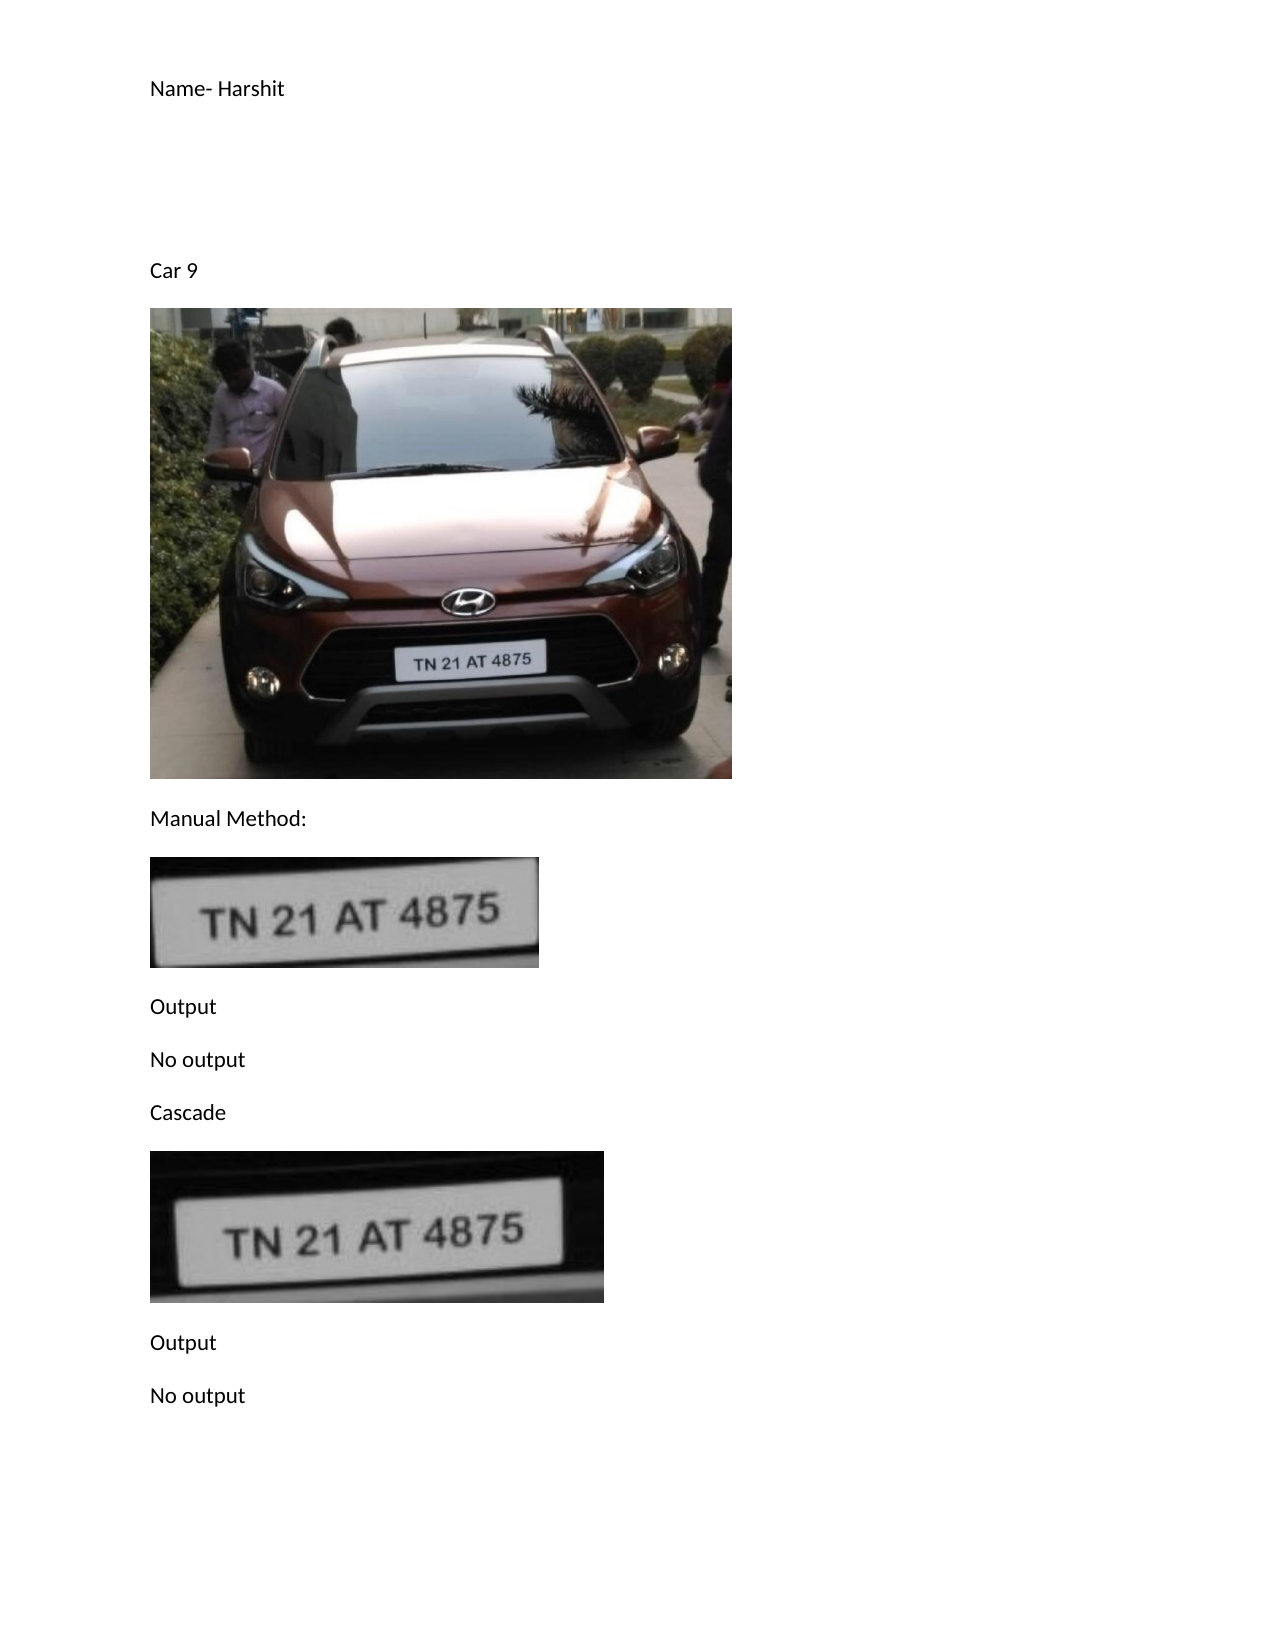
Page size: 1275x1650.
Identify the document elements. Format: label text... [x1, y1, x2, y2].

picture [150, 308, 732, 779]
text Cascade [150, 1098, 1125, 1126]
text No output [150, 1045, 1125, 1073]
text Output [150, 992, 1125, 1020]
text Manual Method: [150, 804, 1125, 832]
text No output [150, 1381, 1125, 1409]
text Output [150, 1328, 1125, 1356]
text Car 9 [150, 256, 1125, 284]
picture [150, 857, 539, 968]
picture [150, 1151, 604, 1303]
